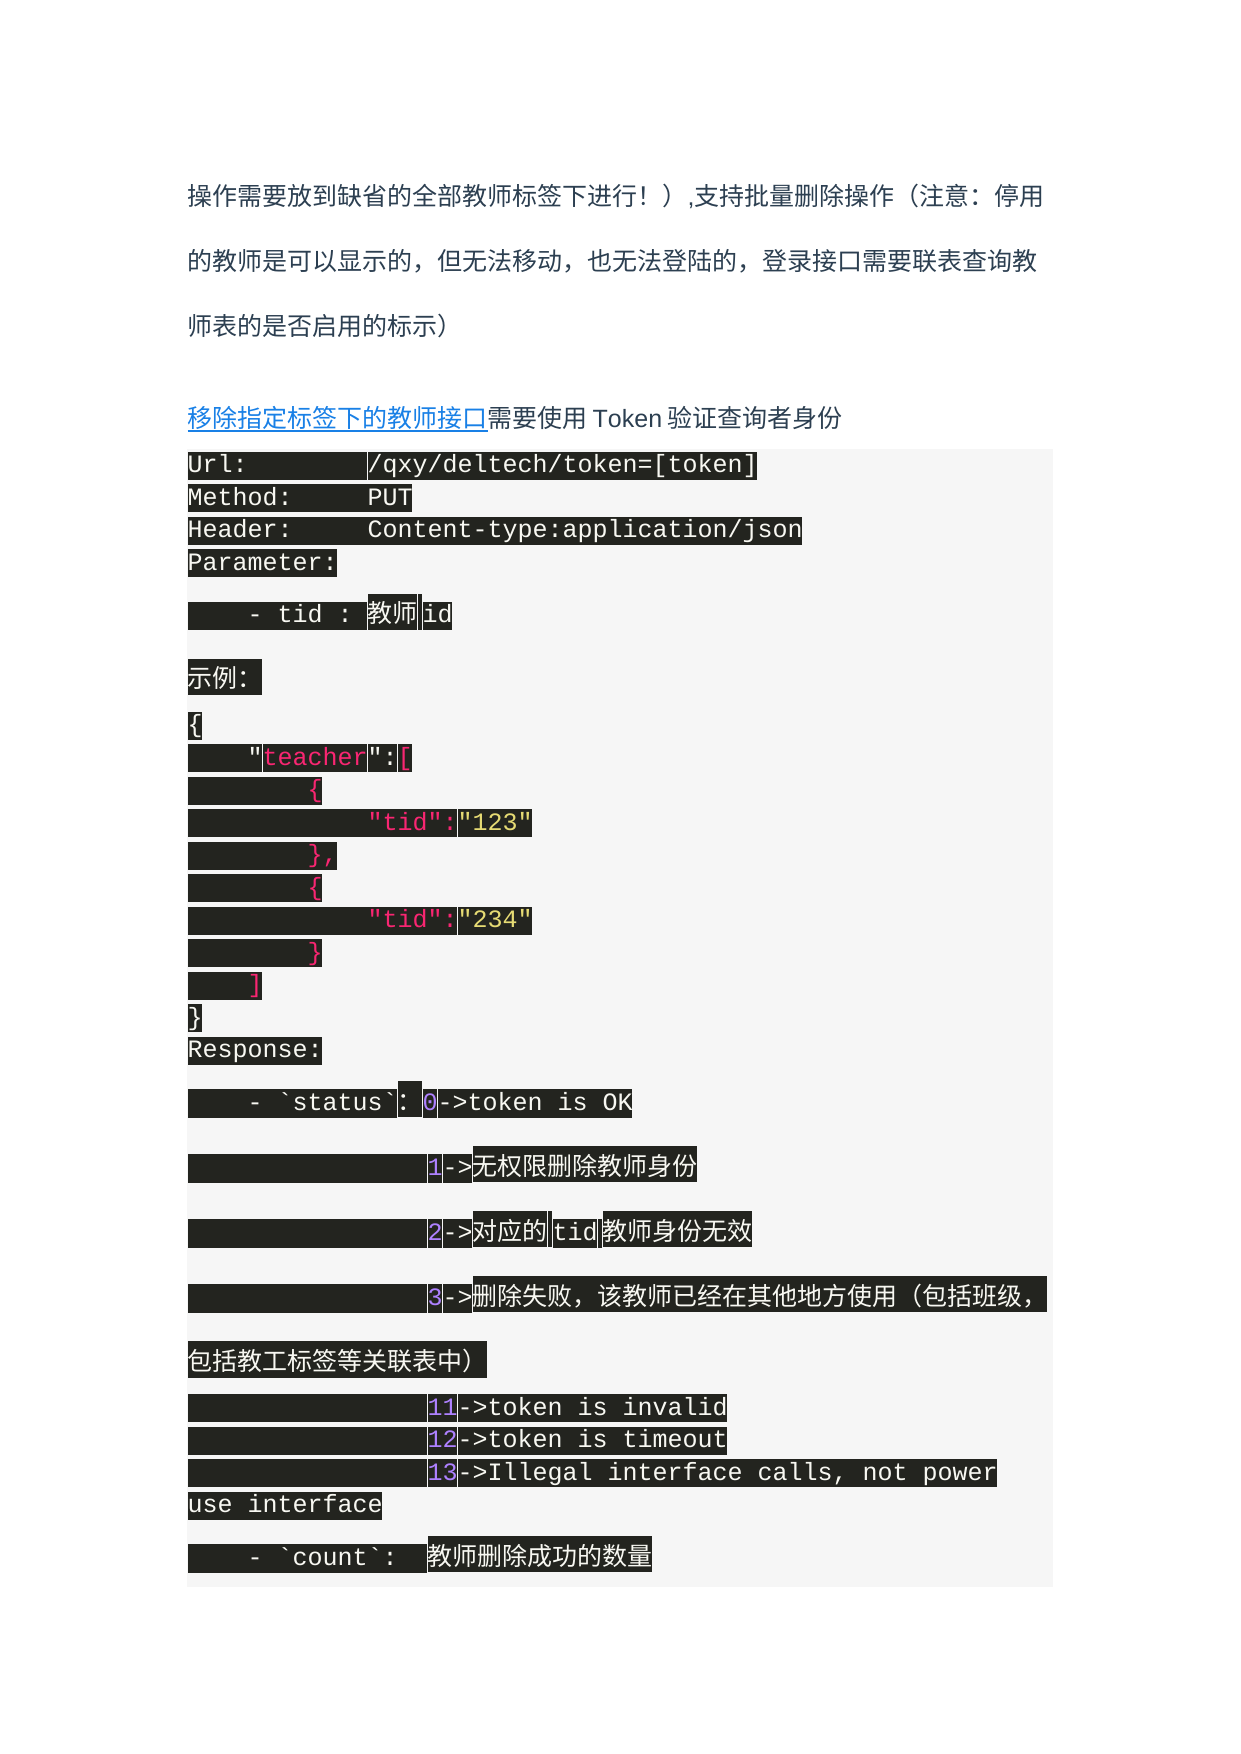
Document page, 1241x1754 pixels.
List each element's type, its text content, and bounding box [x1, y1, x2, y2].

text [187, 162, 1053, 357]
text 移除指定标签下的教师接口需要使用Token验证查询者身份 [187, 384, 1053, 449]
text Url: /qxy/deltech/token=[token] Method: PUT Header: Content-type:application/json Parameter: - tid : 教师id 示例： { "teacher":[ { "tid":"123" }, { "tid":"234" } ] } Response: - `status`：0->token is OK 1->无权限删除教师身份 2->对应的tid教师身份无效 3->删除失败，该教师已经在其他地方使用（包括班级，包括教工标签等关联表中） 11->token is invalid 12->token is timeout 13->Illegal interface calls, not power use interface - `count`: 教师删除成功的数量 [187, 449, 1053, 1587]
